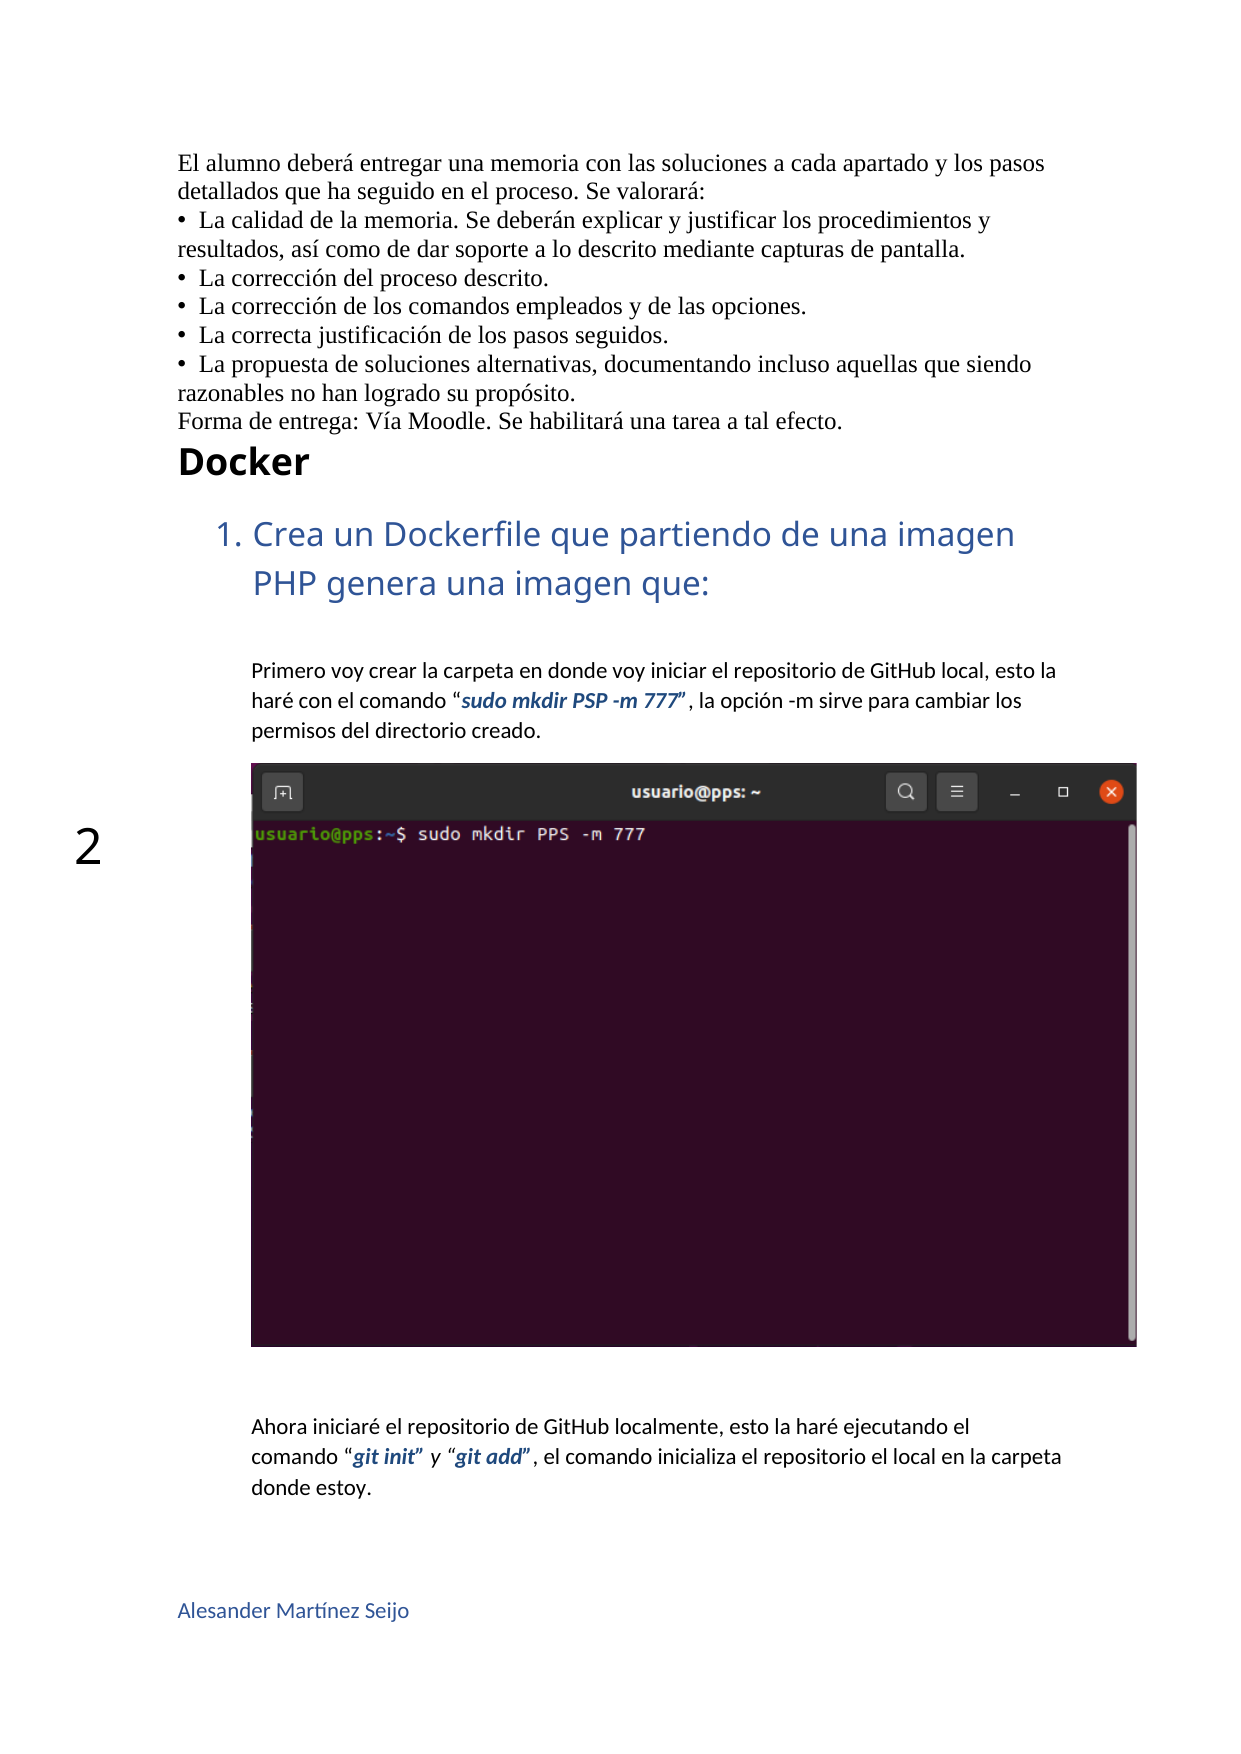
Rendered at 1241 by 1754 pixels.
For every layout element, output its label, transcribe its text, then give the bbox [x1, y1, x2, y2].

text • La propuesta de soluciones alternativas, documentando incluso aquellas que siendo [177, 349, 1063, 378]
text Primero voy crear la carpeta en donde voy iniciar el repositorio de GitHub local, esto la haré con el comando “sudo mkdir PSP -m 777”, la opción -m sirve para cambiar los permisos del directorio creado. [251, 656, 1063, 744]
picture [251, 763, 1137, 1347]
text • La corrección de los comandos empleados y de las opciones. [177, 291, 1063, 320]
text Ahora iniciaré el repositorio de GitHub localmente, esto la haré ejecutando el comando “git init” y “git add”, el comando inicializa el repositorio el local en la carpeta donde estoy. [251, 1412, 1063, 1501]
text razonables no han logrado su propósito. [177, 378, 1063, 406]
text • La calidad de la memoria. Se deberán explicar y justificar los procedimientos y resultados, así como de dar soporte a lo descrito mediante capturas de pantalla. [177, 205, 1063, 263]
text • La correcta justificación de los pasos seguidos. [177, 320, 1063, 349]
text Forma de entrega: Vía Moodle. Se habilitará una tarea a tal efecto. [177, 406, 1063, 435]
text El alumno deberá entregar una memoria con las soluciones a cada apartado y los pasos detallados que ha seguido en el proceso. Se valorará: [177, 148, 1063, 205]
text • La corrección del proceso descrito. [177, 263, 1063, 291]
subtitle Crea un Dockerfile que partiendo de una imagen PHP genera una imagen que: [215, 511, 1063, 606]
text Docker [177, 435, 1063, 486]
